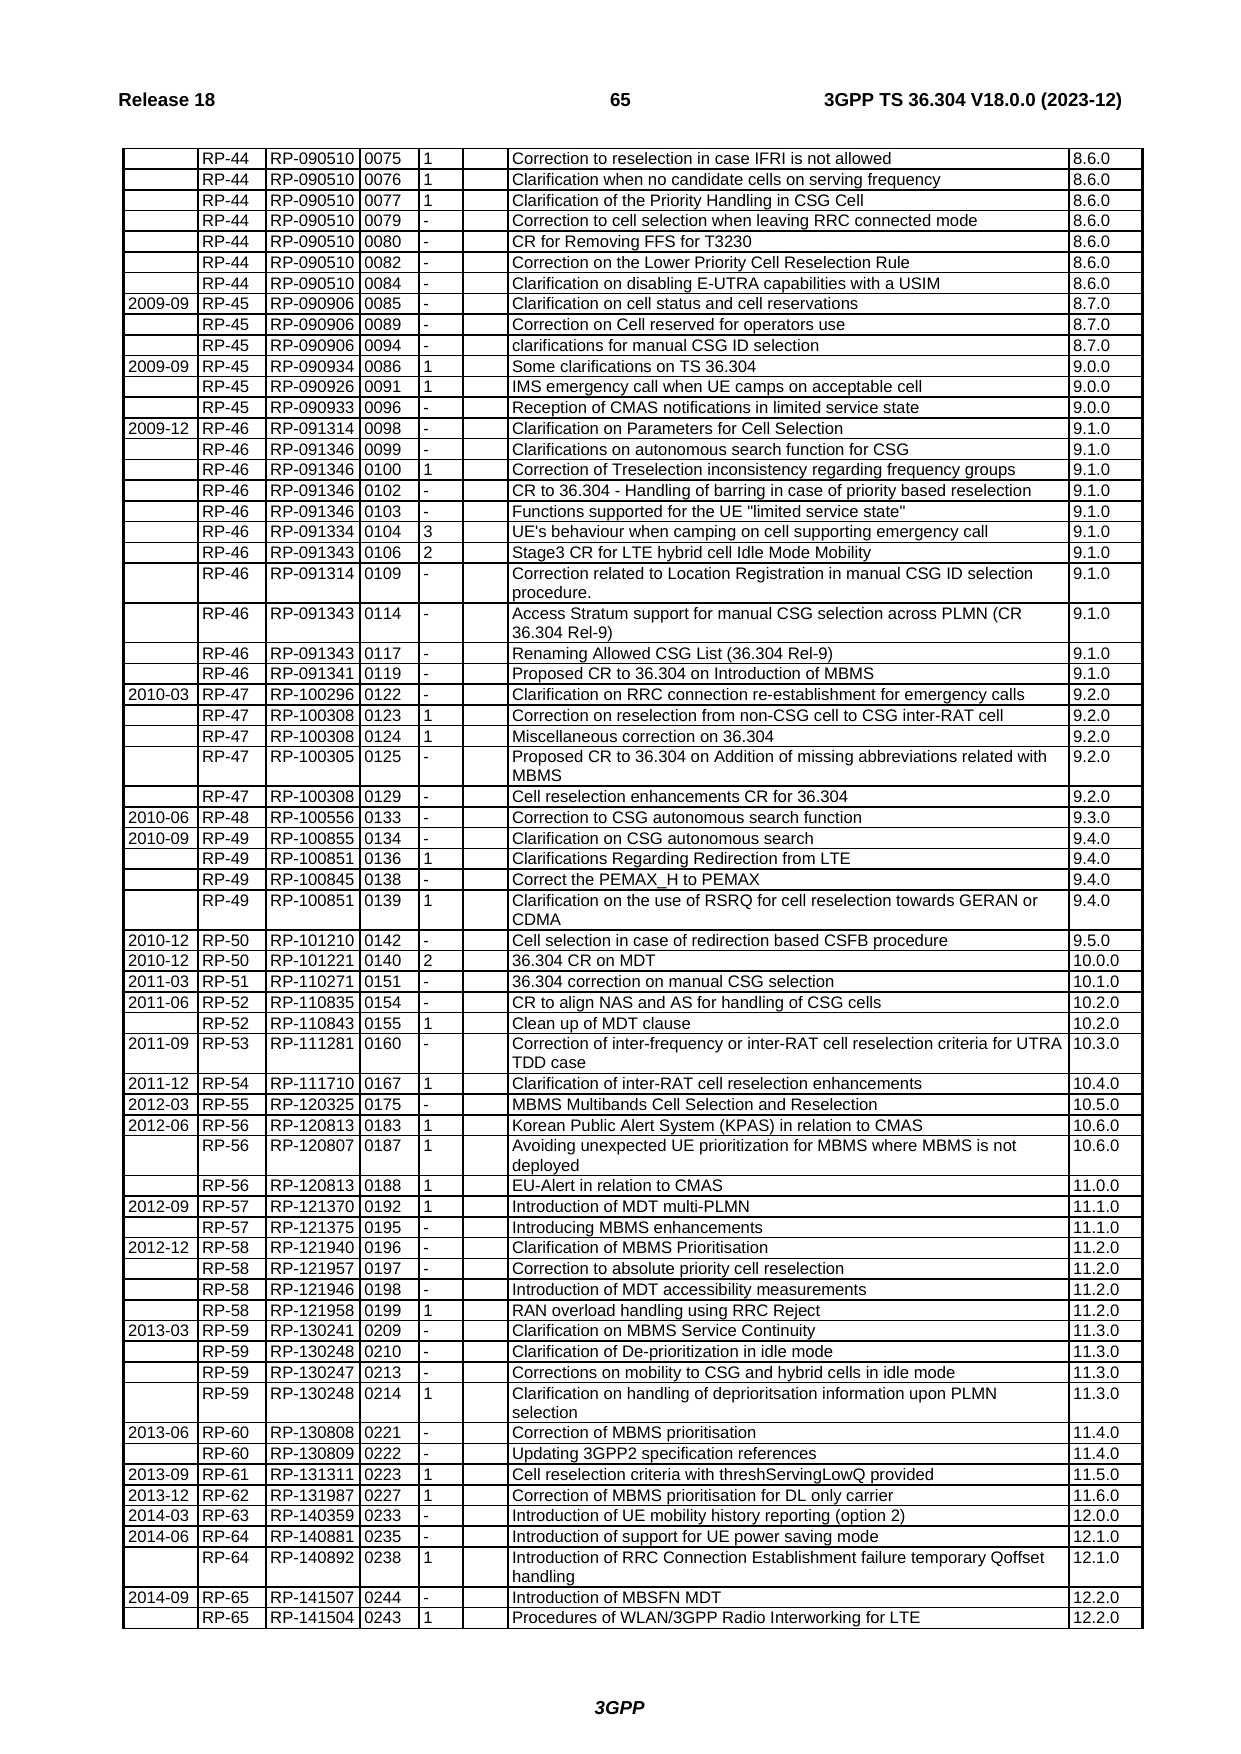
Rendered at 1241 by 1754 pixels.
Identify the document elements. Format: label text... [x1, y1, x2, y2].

table_cell Functions supported for the UE "limited service state" [509, 502, 1068, 521]
table_cell 9.1.0 [1070, 439, 1141, 458]
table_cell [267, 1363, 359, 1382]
table_cell Clarification on cell status and cell reservations [509, 294, 1068, 313]
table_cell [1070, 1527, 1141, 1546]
table_cell 9.2.0 [1070, 685, 1141, 704]
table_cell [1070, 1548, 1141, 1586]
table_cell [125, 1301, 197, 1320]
table_cell Correct the PEMAX_H to PEMAX [509, 870, 1068, 889]
table_cell [125, 604, 197, 642]
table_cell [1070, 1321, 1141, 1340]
table_cell [125, 460, 197, 479]
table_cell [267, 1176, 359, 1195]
table_cell [125, 481, 197, 500]
table_cell RP-100845 [267, 870, 359, 889]
table_cell [125, 315, 197, 334]
table_cell [464, 502, 507, 521]
table_cell 2011-09 [125, 1034, 197, 1072]
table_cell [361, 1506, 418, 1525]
table_cell RP-45 [199, 315, 265, 334]
table_cell 0091 [361, 377, 418, 396]
table_cell - [420, 211, 462, 230]
table_cell 0183 [361, 1116, 418, 1135]
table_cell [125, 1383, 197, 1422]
table_cell 9.4.0 [1070, 891, 1141, 929]
table_cell [125, 273, 197, 293]
table_cell 8.6.0 [1070, 191, 1141, 210]
table_cell 1 [420, 726, 462, 746]
table_cell RP-46 [199, 643, 265, 663]
table_cell Correction related to Location Registration in manual CSG ID selection procedure. [509, 564, 1068, 602]
table_cell 9.1.0 [1070, 643, 1141, 663]
table_cell 0102 [361, 481, 418, 500]
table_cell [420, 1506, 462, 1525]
table_cell 0075 [361, 149, 418, 168]
table_cell RP-091343 [267, 543, 359, 562]
table_cell RP-46 [199, 564, 265, 602]
table_cell [464, 664, 507, 683]
table_cell Cell reselection enhancements CR for 36.304 [509, 787, 1068, 806]
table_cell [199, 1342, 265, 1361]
table_cell 0114 [361, 604, 418, 642]
table_cell 9.1.0 [1070, 481, 1141, 500]
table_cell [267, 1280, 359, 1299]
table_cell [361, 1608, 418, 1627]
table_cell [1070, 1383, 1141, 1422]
table_cell - [420, 502, 462, 521]
table_cell 0167 [361, 1074, 418, 1093]
table_cell RP-091314 [267, 419, 359, 438]
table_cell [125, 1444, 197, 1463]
table_cell 0109 [361, 564, 418, 602]
table_cell 0096 [361, 398, 418, 417]
table_cell Some clarifications on TS 36.304 [509, 356, 1068, 376]
table_cell 9.5.0 [1070, 931, 1141, 950]
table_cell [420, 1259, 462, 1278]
table_cell RP-100308 [267, 706, 359, 725]
table_cell 1 [420, 1074, 462, 1093]
table_cell 0155 [361, 1013, 418, 1033]
table_cell [125, 891, 197, 929]
table_cell 0099 [361, 439, 418, 458]
table_cell [125, 706, 197, 725]
table_cell RP-46 [199, 460, 265, 479]
table_cell 8.7.0 [1070, 294, 1141, 313]
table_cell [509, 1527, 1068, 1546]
table_cell - [420, 564, 462, 602]
table_cell 10.2.0 [1070, 1013, 1141, 1033]
table_cell RP-101221 [267, 951, 359, 970]
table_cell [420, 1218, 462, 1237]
table_cell RP-49 [199, 828, 265, 848]
table_cell RP-44 [199, 191, 265, 210]
table_cell 1 [420, 170, 462, 189]
table_cell RP-45 [199, 356, 265, 376]
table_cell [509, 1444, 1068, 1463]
table_cell Stage3 CR for LTE hybrid cell Idle Mode Mobility [509, 543, 1068, 562]
table_cell 0103 [361, 502, 418, 521]
table_cell [464, 398, 507, 417]
table_cell RP-53 [199, 1034, 265, 1072]
table_cell 8.6.0 [1070, 232, 1141, 251]
table_cell 0084 [361, 273, 418, 293]
table_cell 0117 [361, 643, 418, 663]
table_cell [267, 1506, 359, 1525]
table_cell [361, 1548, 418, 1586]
table_cell [464, 604, 507, 642]
table_cell [464, 726, 507, 746]
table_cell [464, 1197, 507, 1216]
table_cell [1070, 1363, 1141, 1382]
table_cell [125, 747, 197, 785]
table_cell 1 [420, 149, 462, 168]
table_cell 0100 [361, 460, 418, 479]
table_cell RP-100851 [267, 891, 359, 929]
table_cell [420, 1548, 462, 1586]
table_cell RP-44 [199, 149, 265, 168]
table_cell [464, 849, 507, 868]
table_cell 0085 [361, 294, 418, 313]
table_cell Clarification of the Priority Handling in CSG Cell [509, 191, 1068, 210]
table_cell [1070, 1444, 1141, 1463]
table_cell RP-48 [199, 808, 265, 827]
table_cell Correction to CSG autonomous search function [509, 808, 1068, 827]
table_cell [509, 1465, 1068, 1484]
table_cell [125, 149, 197, 168]
table_cell [464, 1074, 507, 1093]
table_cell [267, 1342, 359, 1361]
table_cell Proposed CR to 36.304 on Introduction of MBMS [509, 664, 1068, 683]
table_cell RP-51 [199, 972, 265, 991]
table_cell RP-45 [199, 377, 265, 396]
table_cell [464, 191, 507, 210]
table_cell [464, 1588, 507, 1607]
table_cell [464, 870, 507, 889]
table_cell [464, 211, 507, 230]
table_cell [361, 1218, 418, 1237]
table_cell 9.0.0 [1070, 398, 1141, 417]
table_cell 9.4.0 [1070, 849, 1141, 868]
table_cell RP-46 [199, 543, 265, 562]
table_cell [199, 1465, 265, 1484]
table_cell - [420, 398, 462, 417]
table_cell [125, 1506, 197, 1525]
table_cell [464, 315, 507, 334]
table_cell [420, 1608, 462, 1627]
table_cell 10.1.0 [1070, 972, 1141, 991]
table_cell [464, 993, 507, 1012]
table_cell 2010-06 [125, 808, 197, 827]
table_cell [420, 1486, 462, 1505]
table_cell [125, 211, 197, 230]
table_cell [464, 149, 507, 168]
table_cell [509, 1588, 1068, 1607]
table_cell [464, 336, 507, 355]
table_cell 10.5.0 [1070, 1095, 1141, 1114]
table_cell RP-49 [199, 870, 265, 889]
table_cell RP-090933 [267, 398, 359, 417]
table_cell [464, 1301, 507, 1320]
table_cell - [420, 315, 462, 334]
table_cell [125, 643, 197, 663]
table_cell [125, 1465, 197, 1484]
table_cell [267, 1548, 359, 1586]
table_cell Correction of inter-frequency or inter-RAT cell reselection criteria for UTRA TDD case [509, 1034, 1068, 1072]
table_cell [125, 502, 197, 521]
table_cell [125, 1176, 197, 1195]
table_cell RP-091346 [267, 460, 359, 479]
table_cell - [420, 253, 462, 272]
table_cell Clarification on the use of RSRQ for cell reselection towards GERAN or CDMA [509, 891, 1068, 929]
table_cell - [420, 808, 462, 827]
table_cell RP-46 [199, 604, 265, 642]
table_cell - [420, 419, 462, 438]
table_cell RP-44 [199, 170, 265, 189]
table_cell RP-52 [199, 1013, 265, 1033]
table_cell 0098 [361, 419, 418, 438]
table_cell [464, 787, 507, 806]
table_cell Correction to cell selection when leaving RRC connected mode [509, 211, 1068, 230]
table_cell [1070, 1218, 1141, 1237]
table_cell RP-49 [199, 849, 265, 868]
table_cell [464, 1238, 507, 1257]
table_cell - [420, 481, 462, 500]
table_cell 2011-12 [125, 1074, 197, 1093]
table_cell - [420, 273, 462, 293]
table_cell RP-47 [199, 685, 265, 704]
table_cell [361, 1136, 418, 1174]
table_cell - [420, 604, 462, 642]
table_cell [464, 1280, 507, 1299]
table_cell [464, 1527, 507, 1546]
table_cell [125, 787, 197, 806]
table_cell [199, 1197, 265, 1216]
table_cell Clarification on RRC connection re-establishment for emergency calls [509, 685, 1068, 704]
table_cell IMS emergency call when UE camps on acceptable cell [509, 377, 1068, 396]
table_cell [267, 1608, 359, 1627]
table_cell [125, 191, 197, 210]
table_cell RP-45 [199, 294, 265, 313]
table_cell 10.0.0 [1070, 951, 1141, 970]
table_cell [464, 543, 507, 562]
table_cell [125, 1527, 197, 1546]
table_cell 9.1.0 [1070, 522, 1141, 541]
table_cell - [420, 685, 462, 704]
table_cell 0124 [361, 726, 418, 746]
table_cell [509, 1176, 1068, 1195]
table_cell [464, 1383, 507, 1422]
table_cell 0076 [361, 170, 418, 189]
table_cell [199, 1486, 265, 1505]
table_cell RP-44 [199, 253, 265, 272]
table_cell 9.1.0 [1070, 664, 1141, 683]
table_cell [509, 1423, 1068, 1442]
table_cell 2010-09 [125, 828, 197, 848]
table_cell 8.7.0 [1070, 315, 1141, 334]
table_cell [464, 377, 507, 396]
table_cell RP-090510 [267, 191, 359, 210]
table_cell 3 [420, 522, 462, 541]
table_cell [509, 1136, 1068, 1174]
table_cell 0129 [361, 787, 418, 806]
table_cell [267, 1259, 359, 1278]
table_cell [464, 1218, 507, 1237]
table_cell clarifications for manual CSG ID selection [509, 336, 1068, 355]
table_cell 1 [420, 849, 462, 868]
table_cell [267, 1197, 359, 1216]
table_cell 0080 [361, 232, 418, 251]
table_cell RP-56 [199, 1116, 265, 1135]
table_cell [464, 931, 507, 950]
table_cell RP-46 [199, 502, 265, 521]
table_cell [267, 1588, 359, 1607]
table_cell 2 [420, 951, 462, 970]
table_cell - [420, 643, 462, 663]
table_cell [125, 377, 197, 396]
table_cell 0077 [361, 191, 418, 210]
table_cell RP-45 [199, 398, 265, 417]
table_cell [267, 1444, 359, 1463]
table_cell 0154 [361, 993, 418, 1012]
table_cell 0151 [361, 972, 418, 991]
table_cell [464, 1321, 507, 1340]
table_cell [125, 849, 197, 868]
table_cell Reception of CMAS notifications in limited service state [509, 398, 1068, 417]
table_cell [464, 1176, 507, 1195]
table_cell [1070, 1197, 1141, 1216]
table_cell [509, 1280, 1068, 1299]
table_cell [464, 439, 507, 458]
table_cell 0094 [361, 336, 418, 355]
table_cell 1 [420, 706, 462, 725]
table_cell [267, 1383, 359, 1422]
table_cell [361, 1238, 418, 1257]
table_cell [125, 1013, 197, 1033]
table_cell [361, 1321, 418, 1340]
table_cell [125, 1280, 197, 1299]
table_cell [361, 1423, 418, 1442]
table_cell RP-47 [199, 787, 265, 806]
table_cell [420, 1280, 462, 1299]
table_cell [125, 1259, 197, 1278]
table_cell 0106 [361, 543, 418, 562]
table_cell 2011-06 [125, 993, 197, 1012]
table_cell RP-47 [199, 706, 265, 725]
table_cell Clarification on disabling E-UTRA capabilities with a USIM [509, 273, 1068, 293]
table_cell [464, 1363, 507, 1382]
table_cell RP-120813 [267, 1116, 359, 1135]
table_cell 8.6.0 [1070, 211, 1141, 230]
table_cell 0140 [361, 951, 418, 970]
table_cell [125, 439, 197, 458]
table_cell [464, 706, 507, 725]
table_cell 1 [420, 891, 462, 929]
table_cell [464, 481, 507, 500]
table_cell [464, 294, 507, 313]
table_cell RP-091334 [267, 522, 359, 541]
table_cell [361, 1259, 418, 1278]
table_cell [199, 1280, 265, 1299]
table_cell 2 [420, 543, 462, 562]
table_cell 0104 [361, 522, 418, 541]
table_cell RP-091346 [267, 481, 359, 500]
table_cell [464, 460, 507, 479]
table_cell [464, 273, 507, 293]
table_cell [125, 564, 197, 602]
table_cell RP-50 [199, 951, 265, 970]
table_cell RP-090934 [267, 356, 359, 376]
table_cell - [420, 870, 462, 889]
table_cell 1 [420, 460, 462, 479]
table_cell RP-090906 [267, 315, 359, 334]
table_cell RP-47 [199, 726, 265, 746]
table_cell 1 [420, 1116, 462, 1135]
table_cell RP-090510 [267, 232, 359, 251]
table_cell Clarification of inter-RAT cell reselection enhancements [509, 1074, 1068, 1093]
table_cell 0125 [361, 747, 418, 785]
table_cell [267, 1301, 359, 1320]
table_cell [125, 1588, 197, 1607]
table_cell [464, 253, 507, 272]
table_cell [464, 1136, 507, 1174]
table_cell [464, 685, 507, 704]
table_cell RP-090510 [267, 253, 359, 272]
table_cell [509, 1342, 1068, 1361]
table_cell CR for Removing FFS for T3230 [509, 232, 1068, 251]
table_cell 0123 [361, 706, 418, 725]
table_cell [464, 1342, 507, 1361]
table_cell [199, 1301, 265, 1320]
table_cell RP-120325 [267, 1095, 359, 1114]
table_cell Renaming Allowed CSG List (36.304 Rel-9) [509, 643, 1068, 663]
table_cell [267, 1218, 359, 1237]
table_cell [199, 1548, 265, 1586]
table_cell RP-111710 [267, 1074, 359, 1093]
table_cell [125, 726, 197, 746]
table_cell 8.6.0 [1070, 149, 1141, 168]
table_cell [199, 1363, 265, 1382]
table_cell [125, 170, 197, 189]
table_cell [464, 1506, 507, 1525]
table_cell 0139 [361, 891, 418, 929]
table_cell 9.3.0 [1070, 808, 1141, 827]
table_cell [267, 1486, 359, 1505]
table_cell 8.6.0 [1070, 170, 1141, 189]
table_cell [125, 543, 197, 562]
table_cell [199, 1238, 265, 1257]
table_cell [464, 356, 507, 376]
table_cell - [420, 1095, 462, 1114]
table_cell 9.2.0 [1070, 787, 1141, 806]
table_cell 10.3.0 [1070, 1034, 1141, 1072]
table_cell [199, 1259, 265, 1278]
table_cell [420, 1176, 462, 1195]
table_cell MBMS Multibands Cell Selection and Reselection [509, 1095, 1068, 1114]
table_cell Clarification on CSG autonomous search [509, 828, 1068, 848]
table_cell 0079 [361, 211, 418, 230]
table_cell 0089 [361, 315, 418, 334]
table_cell RP-090510 [267, 211, 359, 230]
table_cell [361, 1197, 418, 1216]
table_cell 10.2.0 [1070, 993, 1141, 1012]
table_cell 9.1.0 [1070, 419, 1141, 438]
table_cell RP-100851 [267, 849, 359, 868]
table_cell RP-100308 [267, 787, 359, 806]
table_cell RP-44 [199, 232, 265, 251]
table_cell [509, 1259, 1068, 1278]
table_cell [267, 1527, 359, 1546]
table_cell RP-44 [199, 211, 265, 230]
table_cell RP-56 [199, 1136, 265, 1174]
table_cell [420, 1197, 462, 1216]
table_cell 9.1.0 [1070, 564, 1141, 602]
table_cell Correction to reselection in case IFRI is not allowed [509, 149, 1068, 168]
table_cell RP-100855 [267, 828, 359, 848]
table_cell 36.304 CR on MDT [509, 951, 1068, 970]
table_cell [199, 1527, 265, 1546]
table_cell [125, 232, 197, 251]
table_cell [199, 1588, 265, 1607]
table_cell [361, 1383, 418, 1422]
table_cell Correction on the Lower Priority Cell Reselection Rule [509, 253, 1068, 272]
table_cell - [420, 336, 462, 355]
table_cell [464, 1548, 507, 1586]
table_cell [464, 564, 507, 602]
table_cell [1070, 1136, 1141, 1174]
table_cell [125, 336, 197, 355]
table_cell 9.4.0 [1070, 828, 1141, 848]
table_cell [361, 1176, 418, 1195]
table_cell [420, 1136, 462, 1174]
table_cell CR to 36.304 - Handling of barring in case of priority based reselection [509, 481, 1068, 500]
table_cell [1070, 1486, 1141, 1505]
table_cell Correction on reselection from non-CSG cell to CSG inter-RAT cell [509, 706, 1068, 725]
table_cell 9.1.0 [1070, 604, 1141, 642]
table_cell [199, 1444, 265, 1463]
table_cell 9.2.0 [1070, 747, 1141, 785]
table_cell 0142 [361, 931, 418, 950]
table_cell RP-090510 [267, 273, 359, 293]
table_cell [125, 664, 197, 683]
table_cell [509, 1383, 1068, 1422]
table_cell 0133 [361, 808, 418, 827]
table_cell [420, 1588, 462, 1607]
table_cell [464, 1034, 507, 1072]
table_cell RP-091343 [267, 604, 359, 642]
table_cell - [420, 747, 462, 785]
table_cell UE's behaviour when camping on cell supporting emergency call [509, 522, 1068, 541]
table_cell 9.2.0 [1070, 726, 1141, 746]
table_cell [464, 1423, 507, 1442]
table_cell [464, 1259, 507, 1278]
table_cell Clean up of MDT clause [509, 1013, 1068, 1033]
table_cell [125, 1136, 197, 1174]
table_cell RP-101210 [267, 931, 359, 950]
table_cell RP-52 [199, 993, 265, 1012]
table_cell RP-090510 [267, 149, 359, 168]
table_cell RP-111281 [267, 1034, 359, 1072]
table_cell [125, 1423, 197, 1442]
table_cell RP-46 [199, 439, 265, 458]
table_cell 2009-12 [125, 419, 197, 438]
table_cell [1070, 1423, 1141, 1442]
table_cell - [420, 439, 462, 458]
table_cell Proposed CR to 36.304 on Addition of missing abbreviations related with MBMS [509, 747, 1068, 785]
table_cell RP-55 [199, 1095, 265, 1114]
table_cell - [420, 1034, 462, 1072]
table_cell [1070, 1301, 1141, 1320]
table_cell [464, 747, 507, 785]
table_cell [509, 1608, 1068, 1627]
table_cell Clarifications on autonomous search function for CSG [509, 439, 1068, 458]
table_cell 0134 [361, 828, 418, 848]
table_cell - [420, 993, 462, 1012]
table_cell RP-45 [199, 336, 265, 355]
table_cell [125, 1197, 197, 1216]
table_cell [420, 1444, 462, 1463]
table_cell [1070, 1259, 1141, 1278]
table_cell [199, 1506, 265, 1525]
table_cell Miscellaneous correction on 36.304 [509, 726, 1068, 746]
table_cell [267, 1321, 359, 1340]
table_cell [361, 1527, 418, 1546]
table_cell [464, 1013, 507, 1033]
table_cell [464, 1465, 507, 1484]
table_cell 1 [420, 1013, 462, 1033]
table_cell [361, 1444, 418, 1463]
table_cell 0138 [361, 870, 418, 889]
table_cell RP-110835 [267, 993, 359, 1012]
table_cell Clarification when no candidate cells on serving frequency [509, 170, 1068, 189]
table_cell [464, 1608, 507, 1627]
table_cell [464, 419, 507, 438]
table_cell 2009-09 [125, 356, 197, 376]
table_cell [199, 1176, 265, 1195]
table_cell [464, 951, 507, 970]
table_cell RP-46 [199, 481, 265, 500]
table_cell - [420, 232, 462, 251]
table_cell RP-46 [199, 419, 265, 438]
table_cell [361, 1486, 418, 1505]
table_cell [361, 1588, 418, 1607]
table_cell Correction on Cell reserved for operators use [509, 315, 1068, 334]
table_cell RP-47 [199, 747, 265, 785]
table_cell 2012-03 [125, 1095, 197, 1114]
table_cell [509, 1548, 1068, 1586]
table_cell Access Stratum support for manual CSG selection across PLMN (CR 36.304 Rel-9) [509, 604, 1068, 642]
table_cell - [420, 664, 462, 683]
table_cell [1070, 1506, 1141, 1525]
table_cell RP-091343 [267, 643, 359, 663]
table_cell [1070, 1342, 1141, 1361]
table_cell [464, 170, 507, 189]
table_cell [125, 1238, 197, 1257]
table_cell 2011-03 [125, 972, 197, 991]
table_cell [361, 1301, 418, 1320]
table_cell RP-100556 [267, 808, 359, 827]
table_cell 8.6.0 [1070, 273, 1141, 293]
table_cell RP-54 [199, 1074, 265, 1093]
table_cell 8.7.0 [1070, 336, 1141, 355]
table_cell 0160 [361, 1034, 418, 1072]
table_cell 9.0.0 [1070, 356, 1141, 376]
table_cell RP-110271 [267, 972, 359, 991]
table_cell RP-49 [199, 891, 265, 929]
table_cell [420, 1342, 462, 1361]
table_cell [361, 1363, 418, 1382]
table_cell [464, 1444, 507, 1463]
table_cell 2010-12 [125, 931, 197, 950]
table_cell 9.2.0 [1070, 706, 1141, 725]
table_cell - [420, 828, 462, 848]
table_cell 10.4.0 [1070, 1074, 1141, 1093]
table_cell 2012-06 [125, 1116, 197, 1135]
table_cell 2010-03 [125, 685, 197, 704]
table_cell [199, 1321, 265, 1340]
table_cell 0136 [361, 849, 418, 868]
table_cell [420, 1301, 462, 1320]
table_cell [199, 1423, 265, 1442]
table_cell RP-090510 [267, 170, 359, 189]
table_cell [464, 232, 507, 251]
table_cell 0122 [361, 685, 418, 704]
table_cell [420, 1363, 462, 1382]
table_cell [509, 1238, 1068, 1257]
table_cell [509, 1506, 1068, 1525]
table_cell RP-46 [199, 522, 265, 541]
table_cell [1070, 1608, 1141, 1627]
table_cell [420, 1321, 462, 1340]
table_cell Cell selection in case of redirection based CSFB procedure [509, 931, 1068, 950]
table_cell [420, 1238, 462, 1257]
table_cell [464, 808, 507, 827]
table_cell 1 [420, 191, 462, 210]
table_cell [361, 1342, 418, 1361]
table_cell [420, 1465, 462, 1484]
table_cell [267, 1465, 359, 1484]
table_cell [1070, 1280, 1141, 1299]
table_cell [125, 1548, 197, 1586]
table_cell [464, 1116, 507, 1135]
table_cell RP-120807 [267, 1136, 359, 1174]
table_cell Korean Public Alert System (KPAS) in relation to CMAS [509, 1116, 1068, 1135]
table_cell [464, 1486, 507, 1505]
table_cell [464, 891, 507, 929]
table_cell 0086 [361, 356, 418, 376]
table_cell [464, 828, 507, 848]
table_cell 2010-12 [125, 951, 197, 970]
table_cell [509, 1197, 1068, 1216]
table_cell RP-46 [199, 664, 265, 683]
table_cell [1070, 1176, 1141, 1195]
table_cell [464, 643, 507, 663]
table_cell - [420, 972, 462, 991]
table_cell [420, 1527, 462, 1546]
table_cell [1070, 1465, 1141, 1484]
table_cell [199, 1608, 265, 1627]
table_cell 9.0.0 [1070, 377, 1141, 396]
table_cell [464, 1095, 507, 1114]
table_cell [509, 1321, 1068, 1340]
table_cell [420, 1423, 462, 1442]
table_cell RP-091346 [267, 439, 359, 458]
table_cell CR to align NAS and AS for handling of CSG cells [509, 993, 1068, 1012]
table_cell Clarification on Parameters for Cell Selection [509, 419, 1068, 438]
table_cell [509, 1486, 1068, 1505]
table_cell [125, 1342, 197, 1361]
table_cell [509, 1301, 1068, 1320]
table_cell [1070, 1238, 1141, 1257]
table_cell 36.304 correction on manual CSG selection [509, 972, 1068, 991]
table_cell 9.1.0 [1070, 543, 1141, 562]
table_cell RP-110843 [267, 1013, 359, 1033]
table_cell RP-090926 [267, 377, 359, 396]
table_cell RP-50 [199, 931, 265, 950]
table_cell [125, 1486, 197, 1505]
table_cell RP-44 [199, 273, 265, 293]
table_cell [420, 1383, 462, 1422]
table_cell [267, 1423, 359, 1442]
table_cell 0175 [361, 1095, 418, 1114]
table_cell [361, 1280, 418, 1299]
table_cell RP-100308 [267, 726, 359, 746]
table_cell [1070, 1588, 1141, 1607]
table_cell RP-091341 [267, 664, 359, 683]
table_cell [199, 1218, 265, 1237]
table_cell 8.6.0 [1070, 253, 1141, 272]
table_cell [464, 972, 507, 991]
table_cell Clarifications Regarding Redirection from LTE [509, 849, 1068, 868]
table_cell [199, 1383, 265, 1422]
table_cell RP-090906 [267, 336, 359, 355]
table_cell RP-090906 [267, 294, 359, 313]
table_cell RP-100296 [267, 685, 359, 704]
table_cell [125, 398, 197, 417]
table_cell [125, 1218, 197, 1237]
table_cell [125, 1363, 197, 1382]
table_cell 0082 [361, 253, 418, 272]
table_cell [464, 522, 507, 541]
table_cell RP-091314 [267, 564, 359, 602]
table_cell 0119 [361, 664, 418, 683]
table_cell RP-091346 [267, 502, 359, 521]
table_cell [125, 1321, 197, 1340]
table_cell 1 [420, 377, 462, 396]
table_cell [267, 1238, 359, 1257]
table_cell Correction of Treselection inconsistency regarding frequency groups [509, 460, 1068, 479]
table_cell 9.1.0 [1070, 502, 1141, 521]
table_cell [125, 253, 197, 272]
table_cell 9.1.0 [1070, 460, 1141, 479]
table_cell [125, 870, 197, 889]
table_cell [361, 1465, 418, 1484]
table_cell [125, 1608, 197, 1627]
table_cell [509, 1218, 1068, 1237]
table_cell - [420, 294, 462, 313]
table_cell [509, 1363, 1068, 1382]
table_cell 10.6.0 [1070, 1116, 1141, 1135]
table_cell 2009-09 [125, 294, 197, 313]
table_cell 9.4.0 [1070, 870, 1141, 889]
table_cell RP-100305 [267, 747, 359, 785]
table_cell [125, 522, 197, 541]
table_cell - [420, 931, 462, 950]
table_cell 1 [420, 356, 462, 376]
table_cell - [420, 787, 462, 806]
